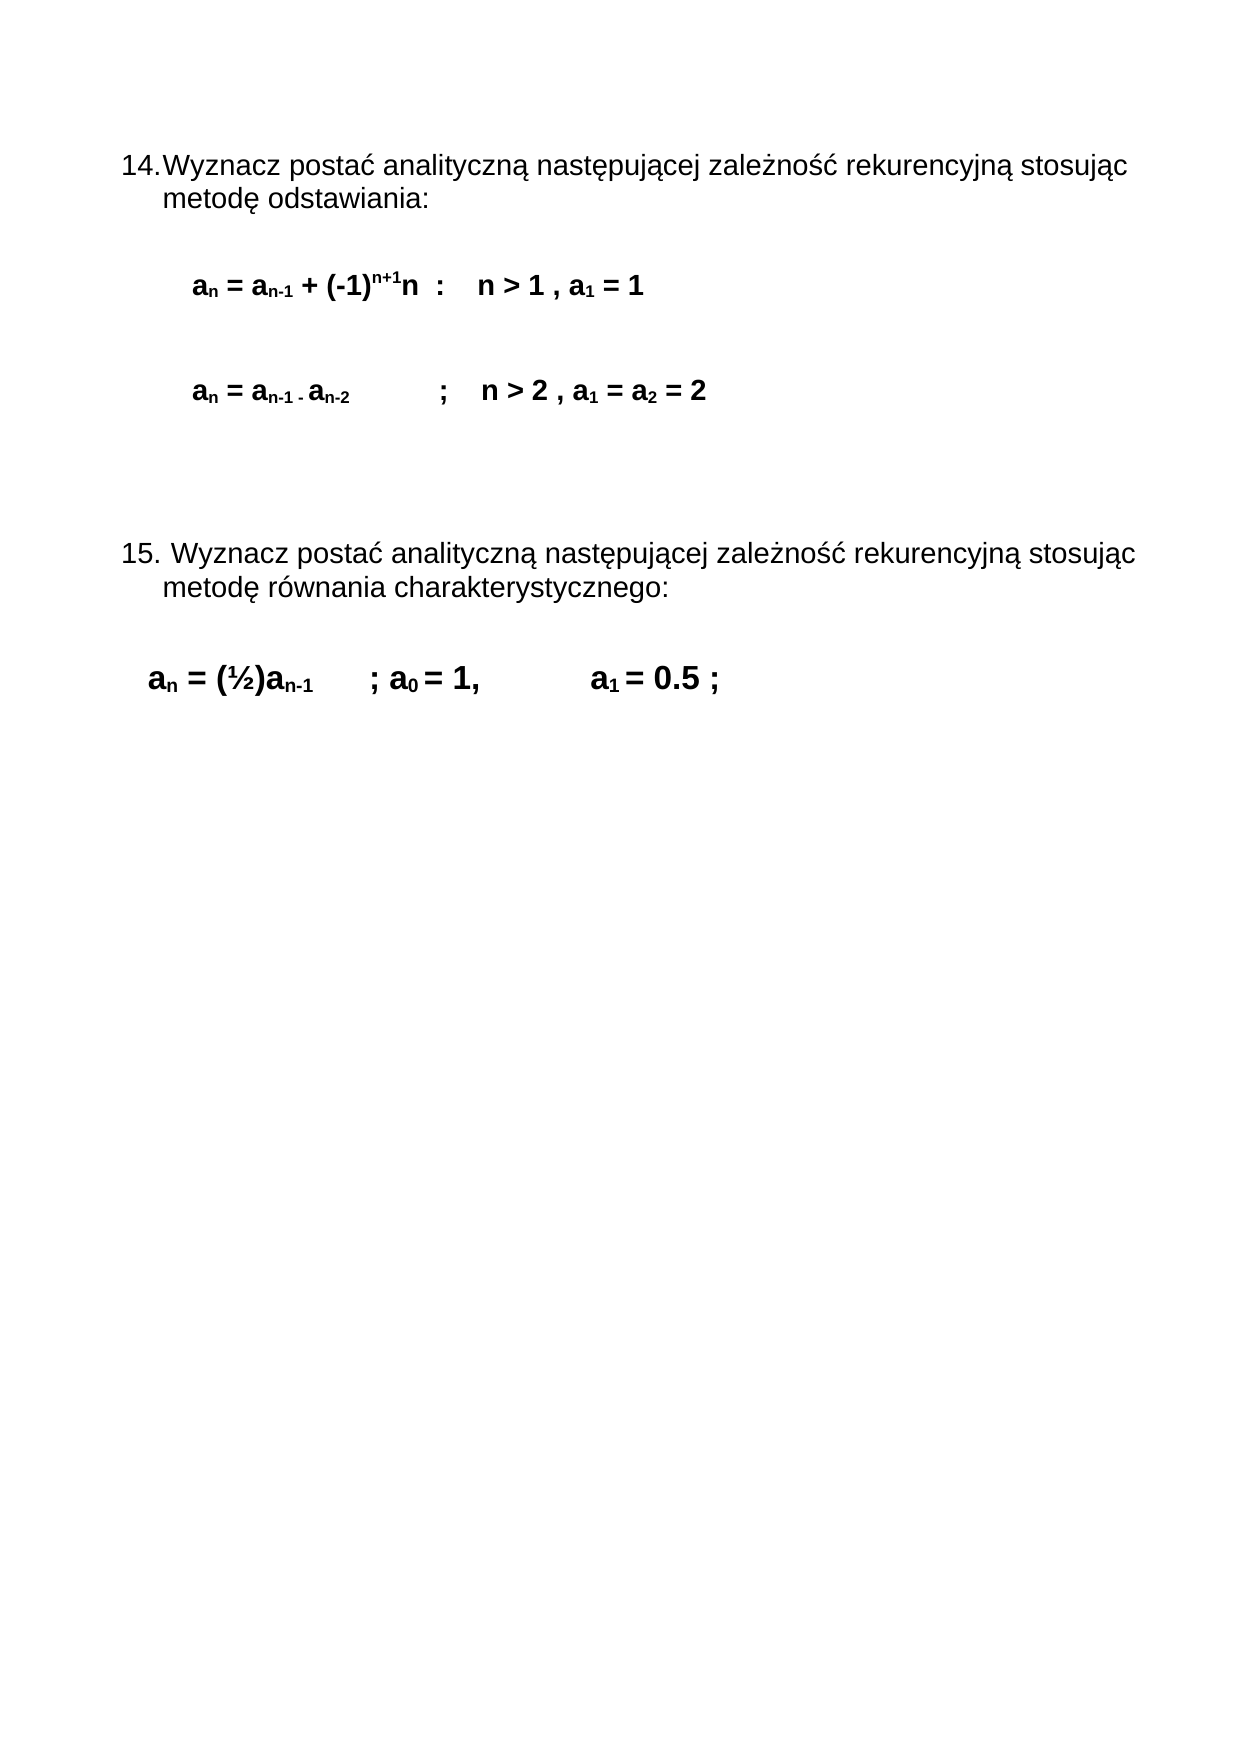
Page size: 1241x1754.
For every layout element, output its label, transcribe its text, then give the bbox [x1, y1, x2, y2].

text an = an-1 + (-1)n+1n : n > 1 , a1 = 1 [148, 267, 1181, 301]
text an = an-1 - an-2 ; n > 2 , a1 = a2 = 2 [148, 373, 1181, 407]
list Wyznacz postać analityczną następującej zależność rekurencyjną stosując metodę równania charakterystycznego: [121, 536, 1181, 603]
text an = (½)an-1 ; a0 = 1, a1 = 0.5 ; [148, 658, 1181, 697]
list Wyznacz postać analityczną następującej zależność rekurencyjną stosując metodę odstawiania: [121, 148, 1181, 215]
